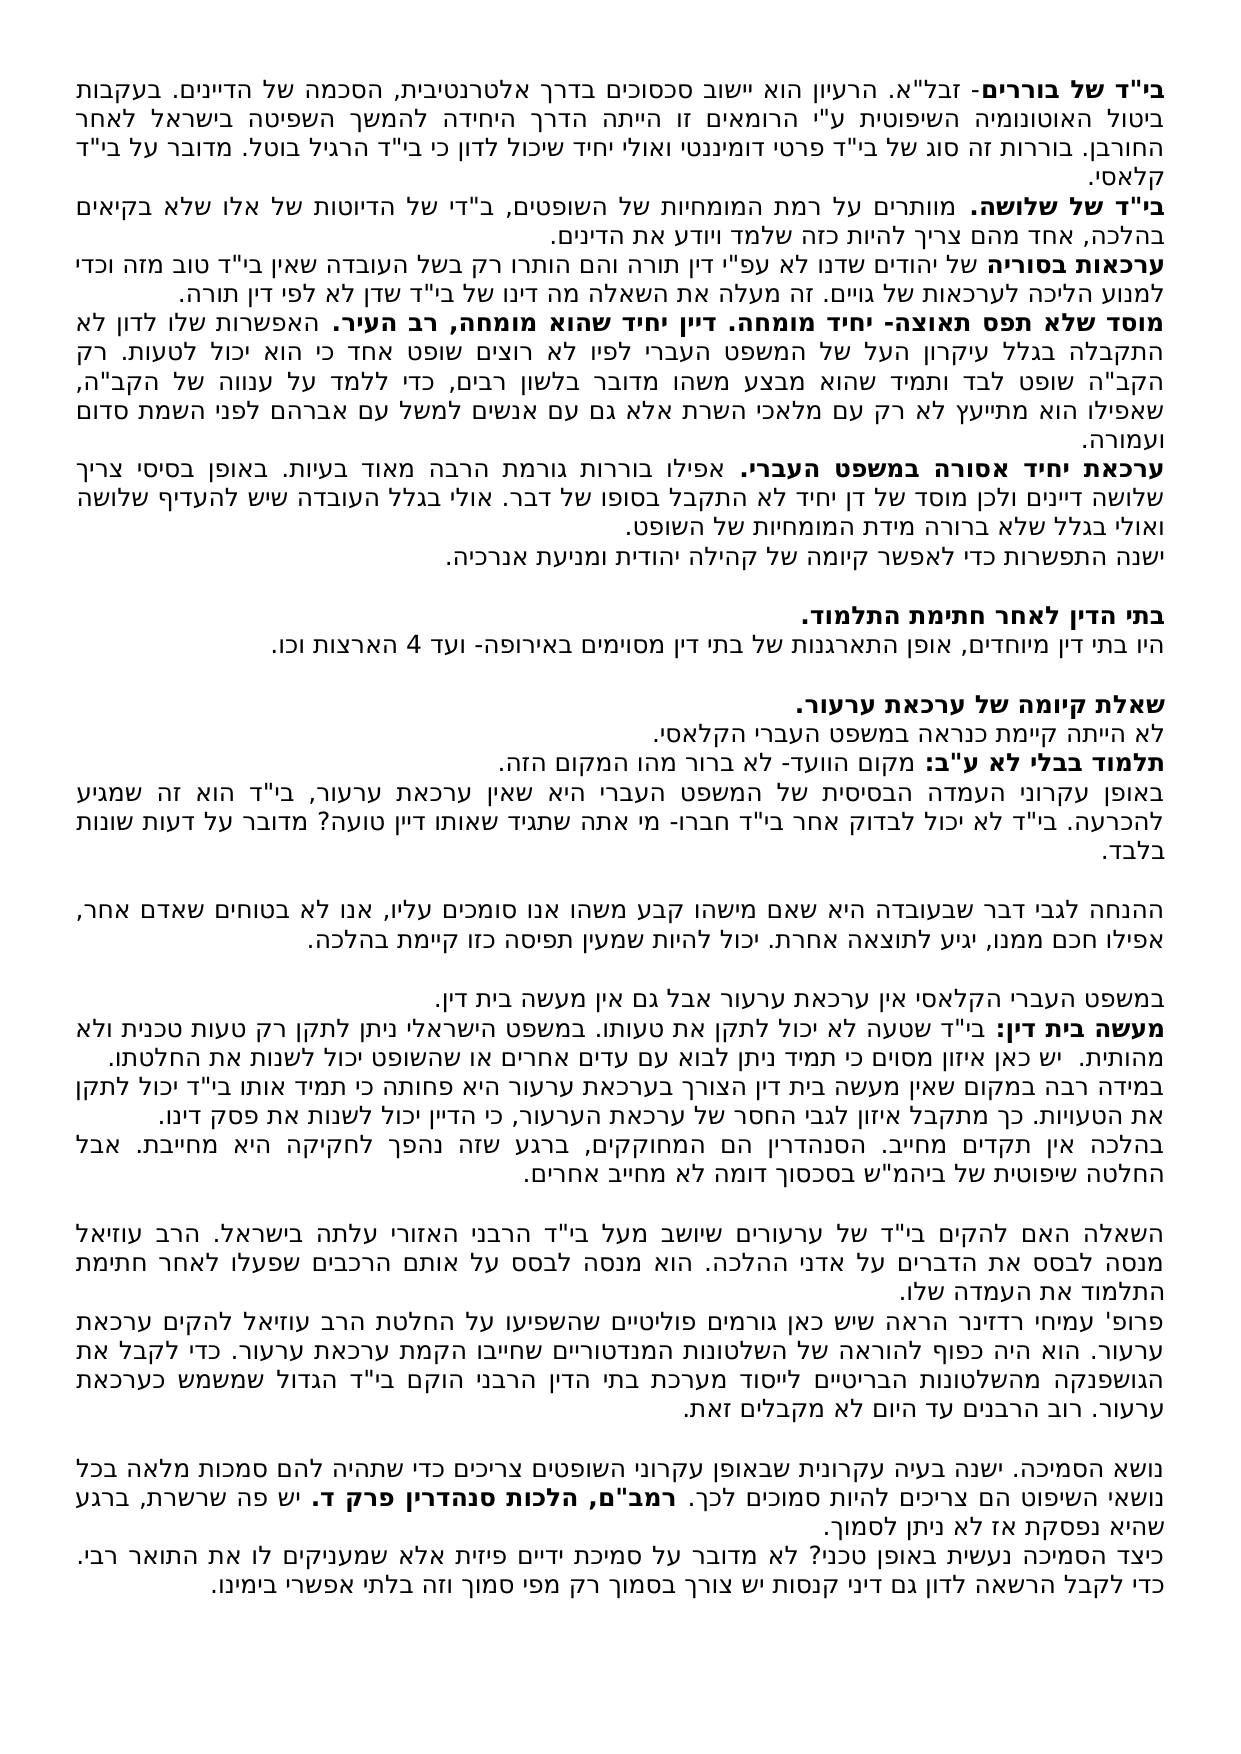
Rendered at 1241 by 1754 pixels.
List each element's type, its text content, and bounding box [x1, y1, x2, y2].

text ישנה התפשרות כדי לאפשר קיומה של קהילה יהודית ומניעת אנרכיה. [75, 542, 1165, 571]
text באופן עקרוני העמדה הבסיסית של המשפט העברי היא שאין ערכאת ערעור, בי"ד הוא זה שמגיע להכרעה. בי"ד לא יכול לבדוק אחר בי"ד חברו- מי אתה שתגיד שאותו דיין טועה? מדובר על דעות שונות בלבד. [75, 778, 1165, 865]
text נושא הסמיכה. ישנה בעיה עקרונית שבאופן עקרוני השופטים צריכים כדי שתהיה להם סמכות מלאה בכל נושאי השיפוט הם צריכים להיות סמוכים לכך. רמב"ם, הלכות סנהדרין פרק ד. יש פה שרשרת, ברגע שהיא נפסקת אז לא ניתן לסמוך. [75, 1454, 1165, 1541]
text תלמוד בבלי לא ע"ב: מקום הוועד- לא ברור מהו המקום הזה. [75, 748, 1165, 778]
text בתי הדין לאחר חתימת התלמוד. [75, 601, 1165, 631]
text בי"ד של שלושה. מוותרים על רמת המומחיות של השופטים, ב"די של הדיוטות של אלו שלא בקיאים בהלכה, אחד מהם צריך להיות כזה שלמד ויודע את הדינים. [75, 192, 1165, 250]
text מוסד שלא תפס תאוצה- יחיד מומחה. דיין יחיד שהוא מומחה, רב העיר. האפשרות שלו לדון לא התקבלה בגלל עיקרון העל של המשפט העברי לפיו לא רוצים שופט אחד כי הוא יכול לטעות. רק הקב"ה שופט לבד ותמיד שהוא מבצע משהו מדובר בלשון רבים, כדי ללמד על ענווה של הקב"ה, שאפילו הוא מתייעץ לא רק עם מלאכי השרת אלא גם עם אנשים למשל עם אברהם לפני השמת סדום ועמורה. [75, 308, 1165, 454]
text שאלת קיומה של ערכאת ערעור. [75, 690, 1165, 719]
text כיצד הסמיכה נעשית באופן טכני? לא מדובר על סמיכת ידיים פיזית אלא שמעניקים לו את התואר רבי. כדי לקבל הרשאה לדון גם דיני קנסות יש צורך בסמוך רק מפי סמוך וזה בלתי אפשרי בימינו. [75, 1541, 1165, 1600]
text ערכאות בסוריה של יהודים שדנו לא עפ"י דין תורה והם הותרו רק בשל העובדה שאין בי"ד טוב מזה וכדי למנוע הליכה לערכאות של גויים. זה מעלה את השאלה מה דינו של בי"ד שדן לא לפי דין תורה. [75, 250, 1165, 308]
text ההנחה לגבי דבר שבעובדה היא שאם מישהו קבע משהו אנו סומכים עליו, אנו לא בטוחים שאדם אחר, אפילו חכם ממנו, יגיע לתוצאה אחרת. יכול להיות שמעין תפיסה כזו קיימת בהלכה. [75, 896, 1165, 954]
text ערכאת יחיד אסורה במשפט העברי. אפילו בוררות גורמת הרבה מאוד בעיות. באופן בסיסי צריך שלושה דיינים ולכן מוסד של דן יחיד לא התקבל בסופו של דבר. אולי בגלל העובדה שיש להעדיף שלושה ואולי בגלל שלא ברורה מידת המומחיות של השופט. [75, 454, 1165, 542]
text פרופ' עמיחי רדזינר הראה שיש כאן גורמים פוליטיים שהשפיעו על החלטת הרב עוזיאל להקים ערכאת ערעור. הוא היה כפוף להוראה של השלטונות המנדטוריים שחייבו הקמת ערכאת ערעור. כדי לקבל את הגושפנקה מהשלטונות הבריטיים לייסוד מערכת בתי הדין הרבני הוקם בי"ד הגדול שמשמש כערכאת ערעור. רוב הרבנים עד היום לא מקבלים זאת. [75, 1307, 1165, 1423]
text בי"ד של בוררים- זבל"א. הרעיון הוא יישוב סכסוכים בדרך אלטרנטיבית, הסכמה של הדיינים. בעקבות ביטול האוטונומיה השיפוטית ע"י הרומאים זו הייתה הדרך היחידה להמשך השפיטה בישראל לאחר החורבן. בוררות זה סוג של בי"ד פרטי דומיננטי ואולי יחיד שיכול לדון כי בי"ד הרגיל בוטל. מדובר על בי"ד קלאסי. [75, 75, 1165, 192]
text השאלה האם להקים בי"ד של ערעורים שיושב מעל בי"ד הרבני האזורי עלתה בישראל. הרב עוזיאל מנסה לבסס את הדברים על אדני ההלכה. הוא מנסה לבסס על אותם הרכבים שפעלו לאחר חתימת התלמוד את העמדה שלו. [75, 1219, 1165, 1307]
text במשפט העברי הקלאסי אין ערכאת ערעור אבל גם אין מעשה בית דין. [75, 984, 1165, 1014]
text לא הייתה קיימת כנראה במשפט העברי הקלאסי. [75, 719, 1165, 748]
text מעשה בית דין: בי"ד שטעה לא יכול לתקן את טעותו. במשפט הישראלי ניתן לתקן רק טעות טכנית ולא מהותית. יש כאן איזון מסוים כי תמיד ניתן לבוא עם עדים אחרים או שהשופט יכול לשנות את החלטתו. [75, 1014, 1165, 1072]
text במידה רבה במקום שאין מעשה בית דין הצורך בערכאת ערעור היא פחותה כי תמיד אותו בי"ד יכול לתקן את הטעויות. כך מתקבל איזון לגבי החסר של ערכאת הערעור, כי הדיין יכול לשנות את פסק דינו. [75, 1072, 1165, 1130]
text בהלכה אין תקדים מחייב. הסנהדרין הם המחוקקים, ברגע שזה נהפך לחקיקה היא מחייבת. אבל החלטה שיפוטית של ביהמ"ש בסכסוך דומה לא מחייב אחרים. [75, 1130, 1165, 1189]
text היו בתי דין מיוחדים, אופן התארגנות של בתי דין מסוימים באירופה- ועד 4 הארצות וכו. [75, 631, 1165, 660]
